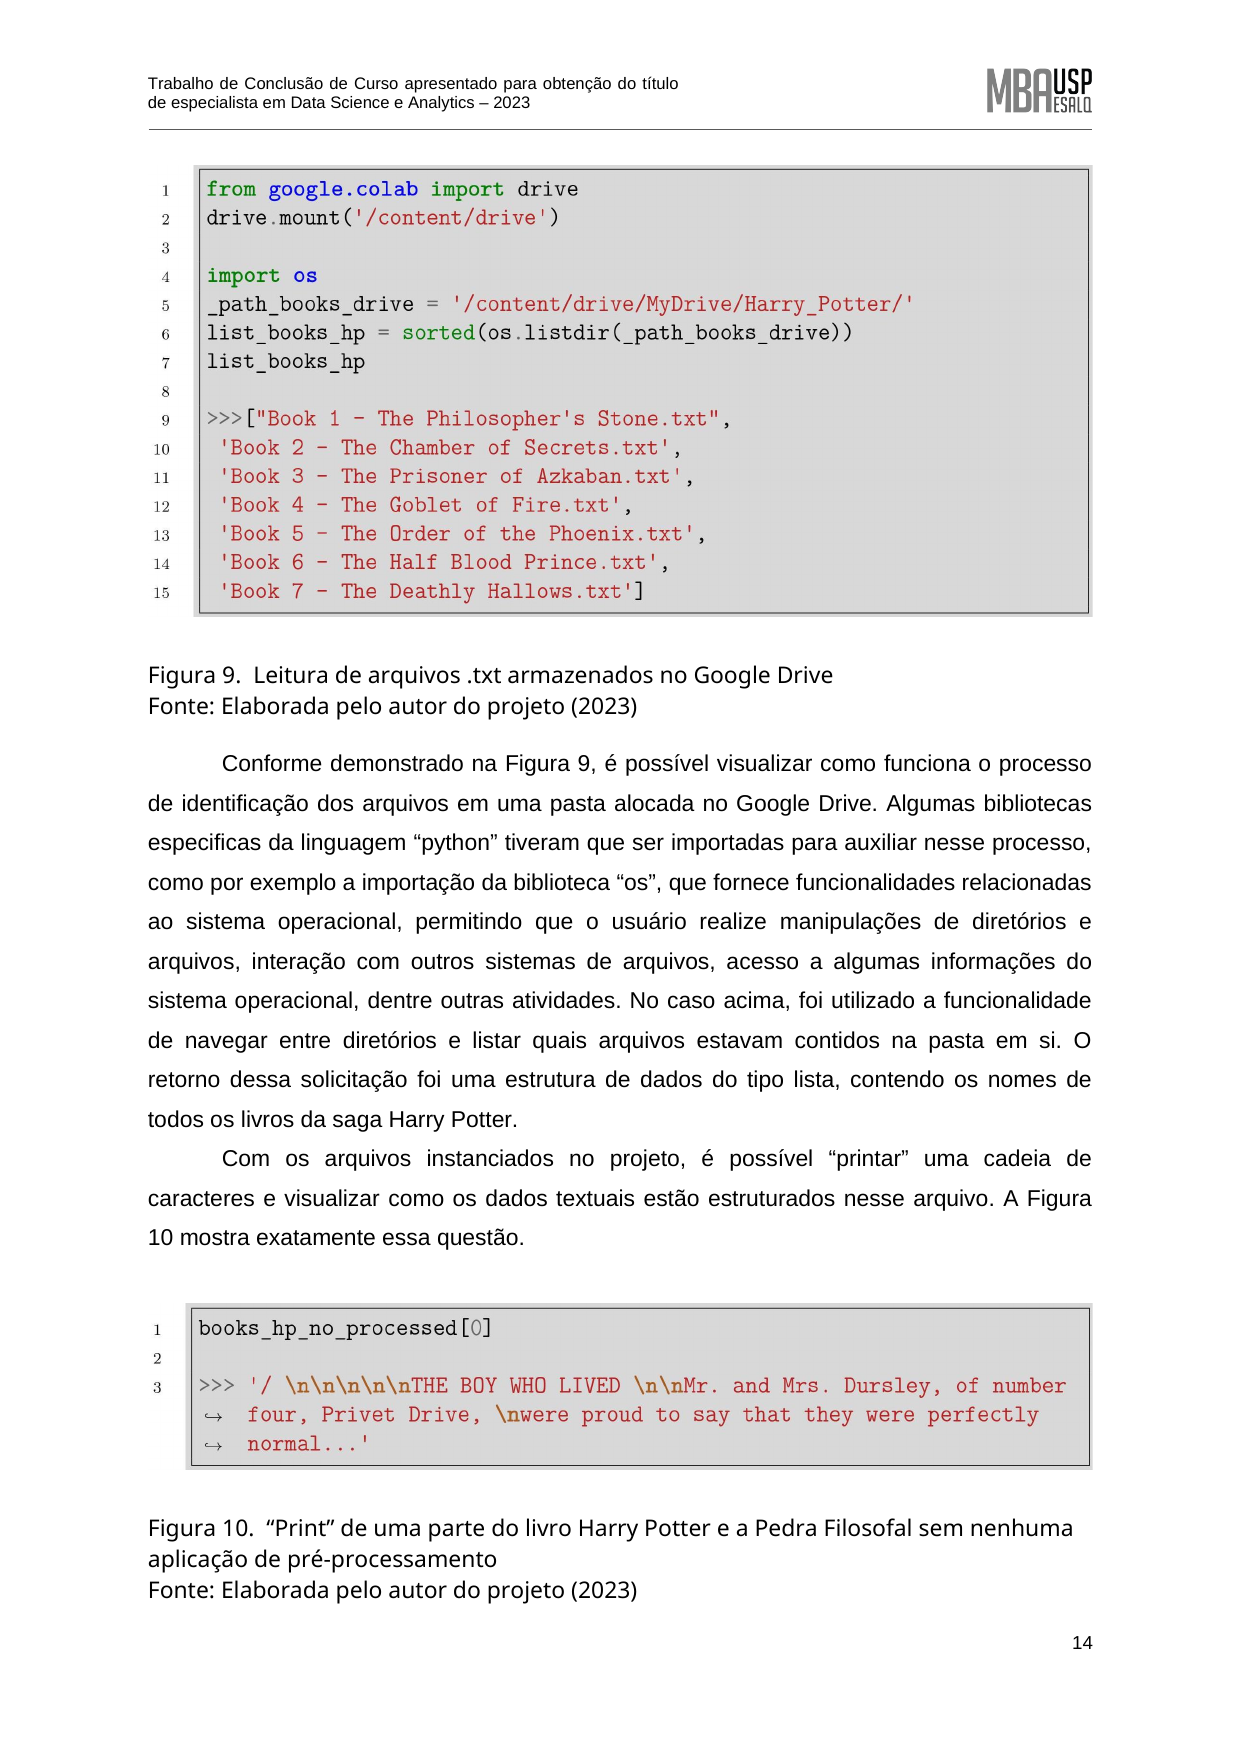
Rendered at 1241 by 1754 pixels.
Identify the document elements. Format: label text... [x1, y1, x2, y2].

text Figura 9. Leitura de arquivos .txt armazenados no Google Drive Fonte: Elaborada pelo autor do projeto (2023) [148, 659, 1092, 721]
picture [147, 1303, 1093, 1470]
picture [984, 67, 1095, 114]
list Conforme demonstrado na Figura 9, é possível visualizar como funciona o processo de identificação dos arquivos em uma pasta alocada no Google Drive. Algumas bibliotecas especificas da linguagem “python” tiveram que ser importadas para auxiliar nesse processo, como por exemplo a importação da biblioteca “os”, que fornece funcionalidades relacionadas ao sistema operacional, permitindo que o usuário realize manipulações de diretórios e arquivos, interação com outros sistemas de arquivos, acesso a algumas informações do sistema operacional, dentre outras atividades. No caso acima, foi utilizado a funcionalidade de navegar entre diretórios e listar quais arquivos estavam contidos na pasta em si. O retorno dessa solicitação foi uma estrutura de dados do tipo lista, contendo os nomes de todos os livros da saga Harry Potter. [148, 750, 1092, 1132]
picture [147, 165, 1093, 617]
list Com os arquivos instanciados no projeto, é possível “printar” uma cadeia de caracteres e visualizar como os dados textuais estão estruturados nesse arquivo. A Figura 10 mostra exatamente essa questão. [148, 1145, 1092, 1251]
text Figura 10. “Print” de uma parte do livro Harry Potter e a Pedra Filosofal sem nenhuma aplicação de pré-processamento Fonte: Elaborada pelo autor do projeto (2023) [148, 1512, 1092, 1606]
